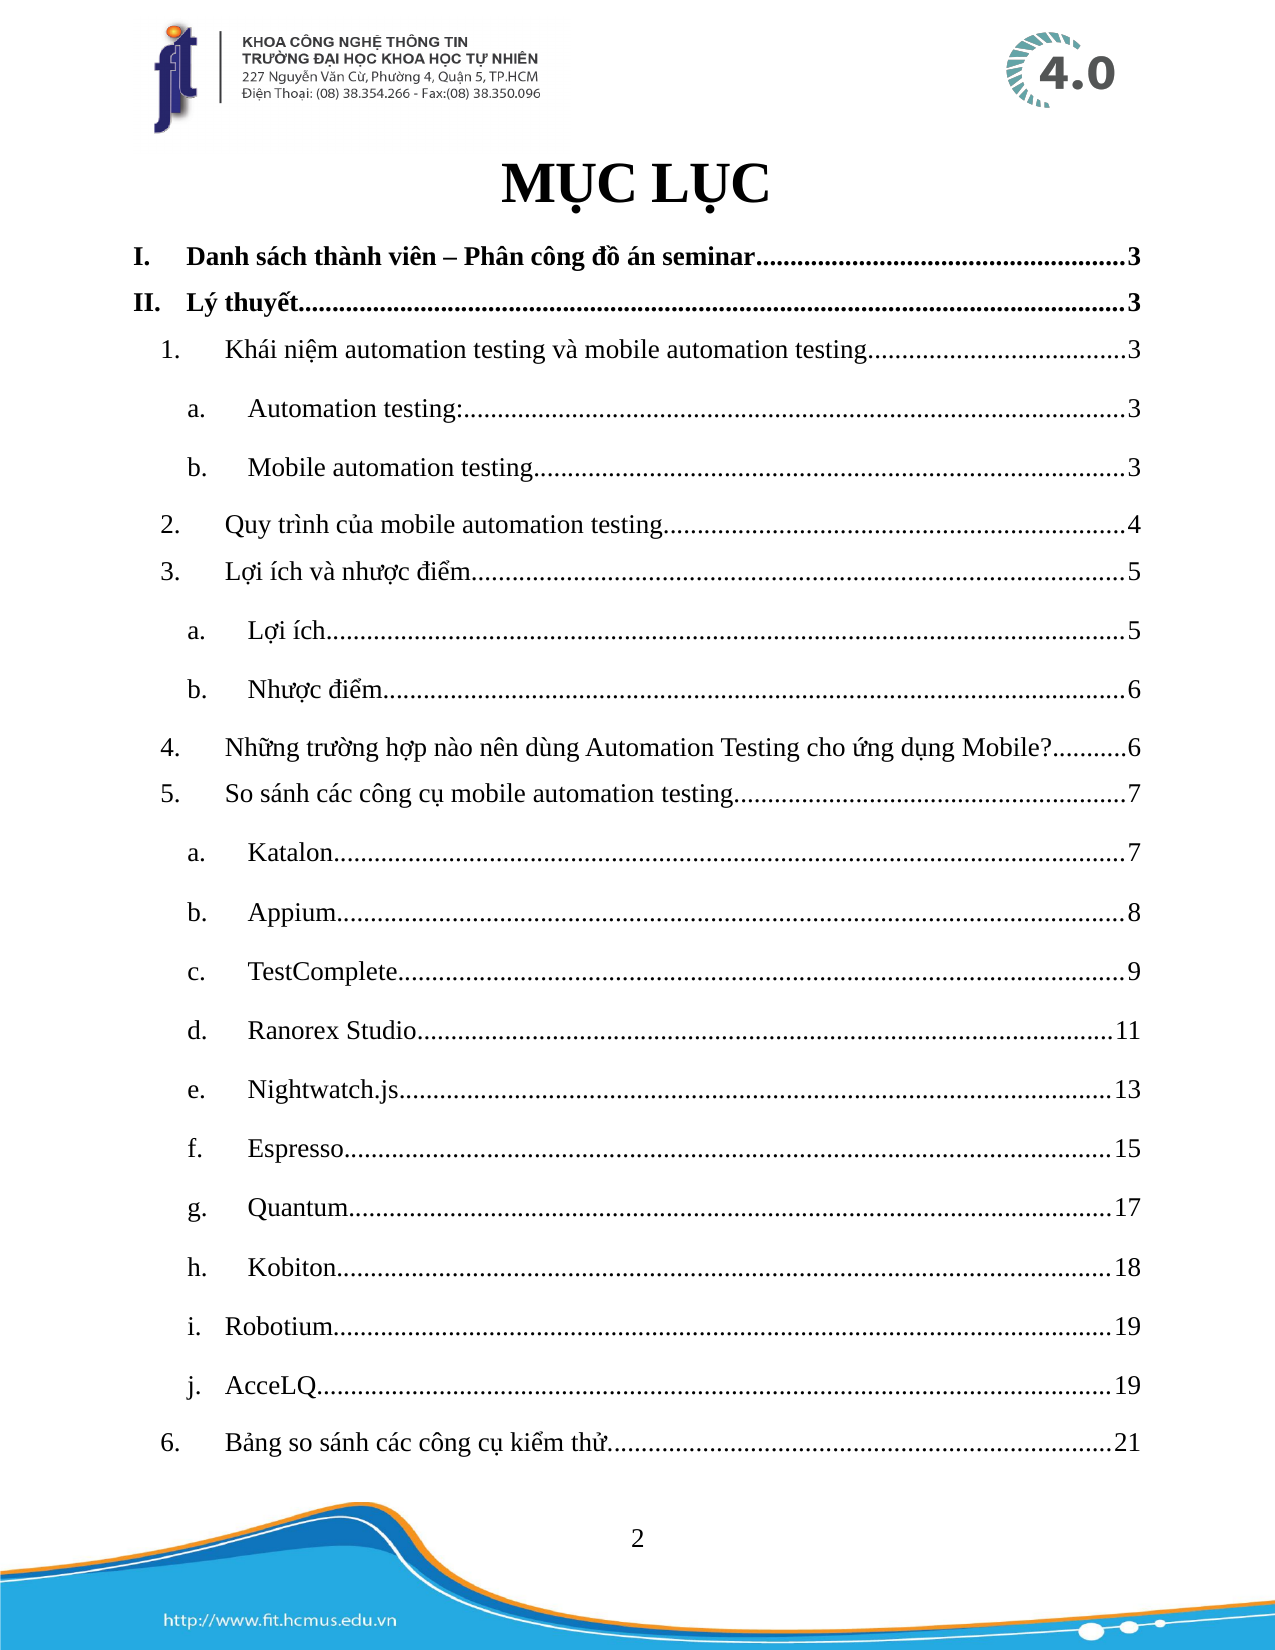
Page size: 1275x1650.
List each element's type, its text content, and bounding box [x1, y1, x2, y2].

text I. Danh sách thành viên – Phân công đồ án seminar 3 [133, 240, 1142, 271]
text b. Appium 8 [187, 896, 1142, 927]
picture [998, 26, 1124, 111]
title MỤC LỤC [133, 148, 1142, 215]
text 1. Khái niệm automation testing và mobile automation testing. 3 [160, 333, 1142, 364]
text 5. So sánh các công cụ mobile automation testing. 7 [160, 777, 1142, 808]
text a. Automation testing: 3 [187, 392, 1142, 423]
text 2. Quy trình của mobile automation testing. 4 [160, 508, 1142, 540]
text i. Robotium 19 [187, 1310, 1142, 1341]
text c. TestComplete 9 [187, 955, 1142, 986]
text e. Nightwatch.js 13 [187, 1073, 1142, 1104]
picture [0, 1502, 1275, 1650]
text a. Katalon 7 [187, 836, 1142, 868]
text a. Lợi ích 5 [187, 614, 1142, 646]
text b. Nhược điểm 6 [187, 673, 1142, 705]
text II. Lý thuyết 3 [133, 286, 1142, 318]
text b. Mobile automation testing 3 [187, 451, 1142, 483]
text g. Quantum 17 [187, 1191, 1142, 1223]
text 6. Bảng so sánh các công cụ kiểm thử. 21 [160, 1426, 1142, 1457]
text h. Kobiton 18 [187, 1251, 1142, 1282]
text 3. Lợi ích và nhược điểm. 5 [160, 555, 1142, 586]
text j. AcceLQ 19 [187, 1369, 1142, 1400]
text 4. Những trường hợp nào nên dùng Automation Testing cho ứng dụng Mobile? 6 [160, 731, 1142, 762]
text f. Espresso 15 [187, 1132, 1142, 1163]
text d. Ranorex Studio 11 [187, 1014, 1142, 1045]
picture [132, 16, 572, 154]
